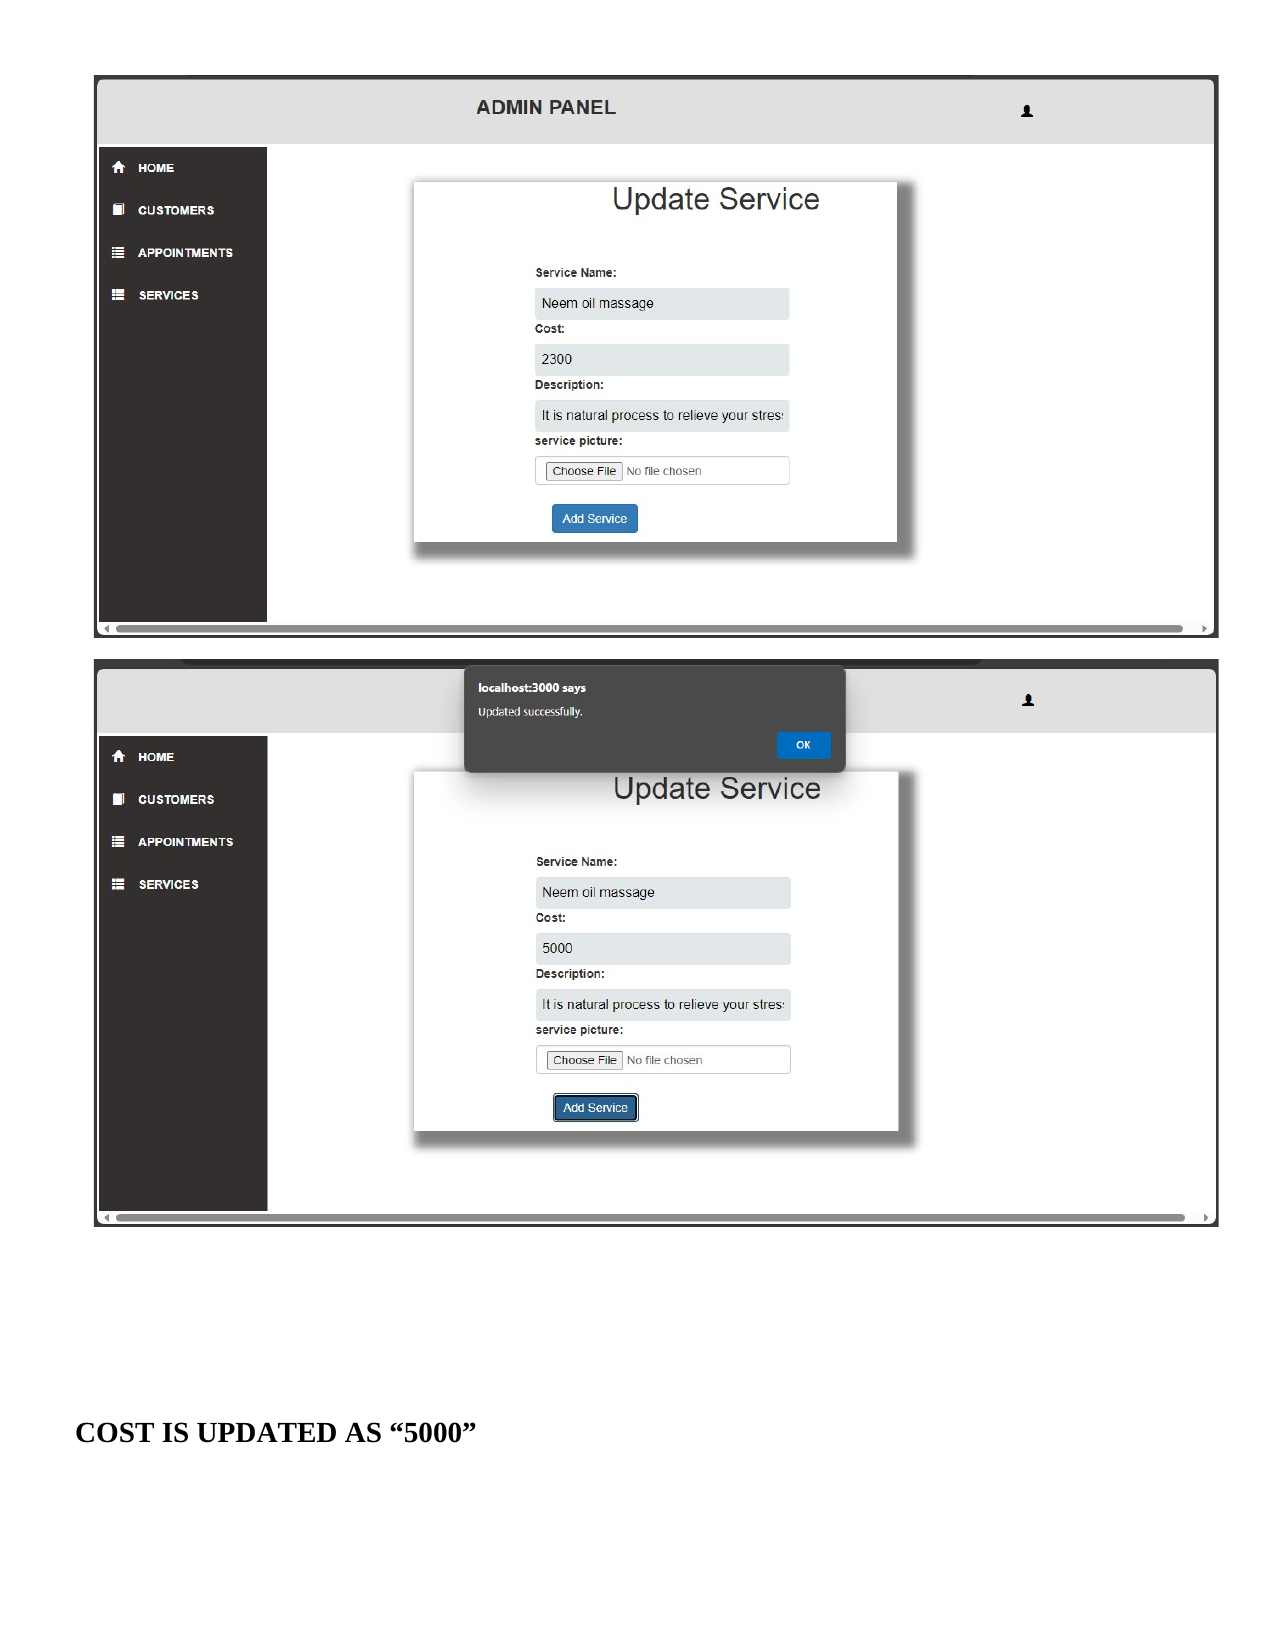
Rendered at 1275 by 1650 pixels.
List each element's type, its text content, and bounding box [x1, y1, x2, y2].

text COST IS UPDATED AS “5000” [75, 1415, 1200, 1449]
